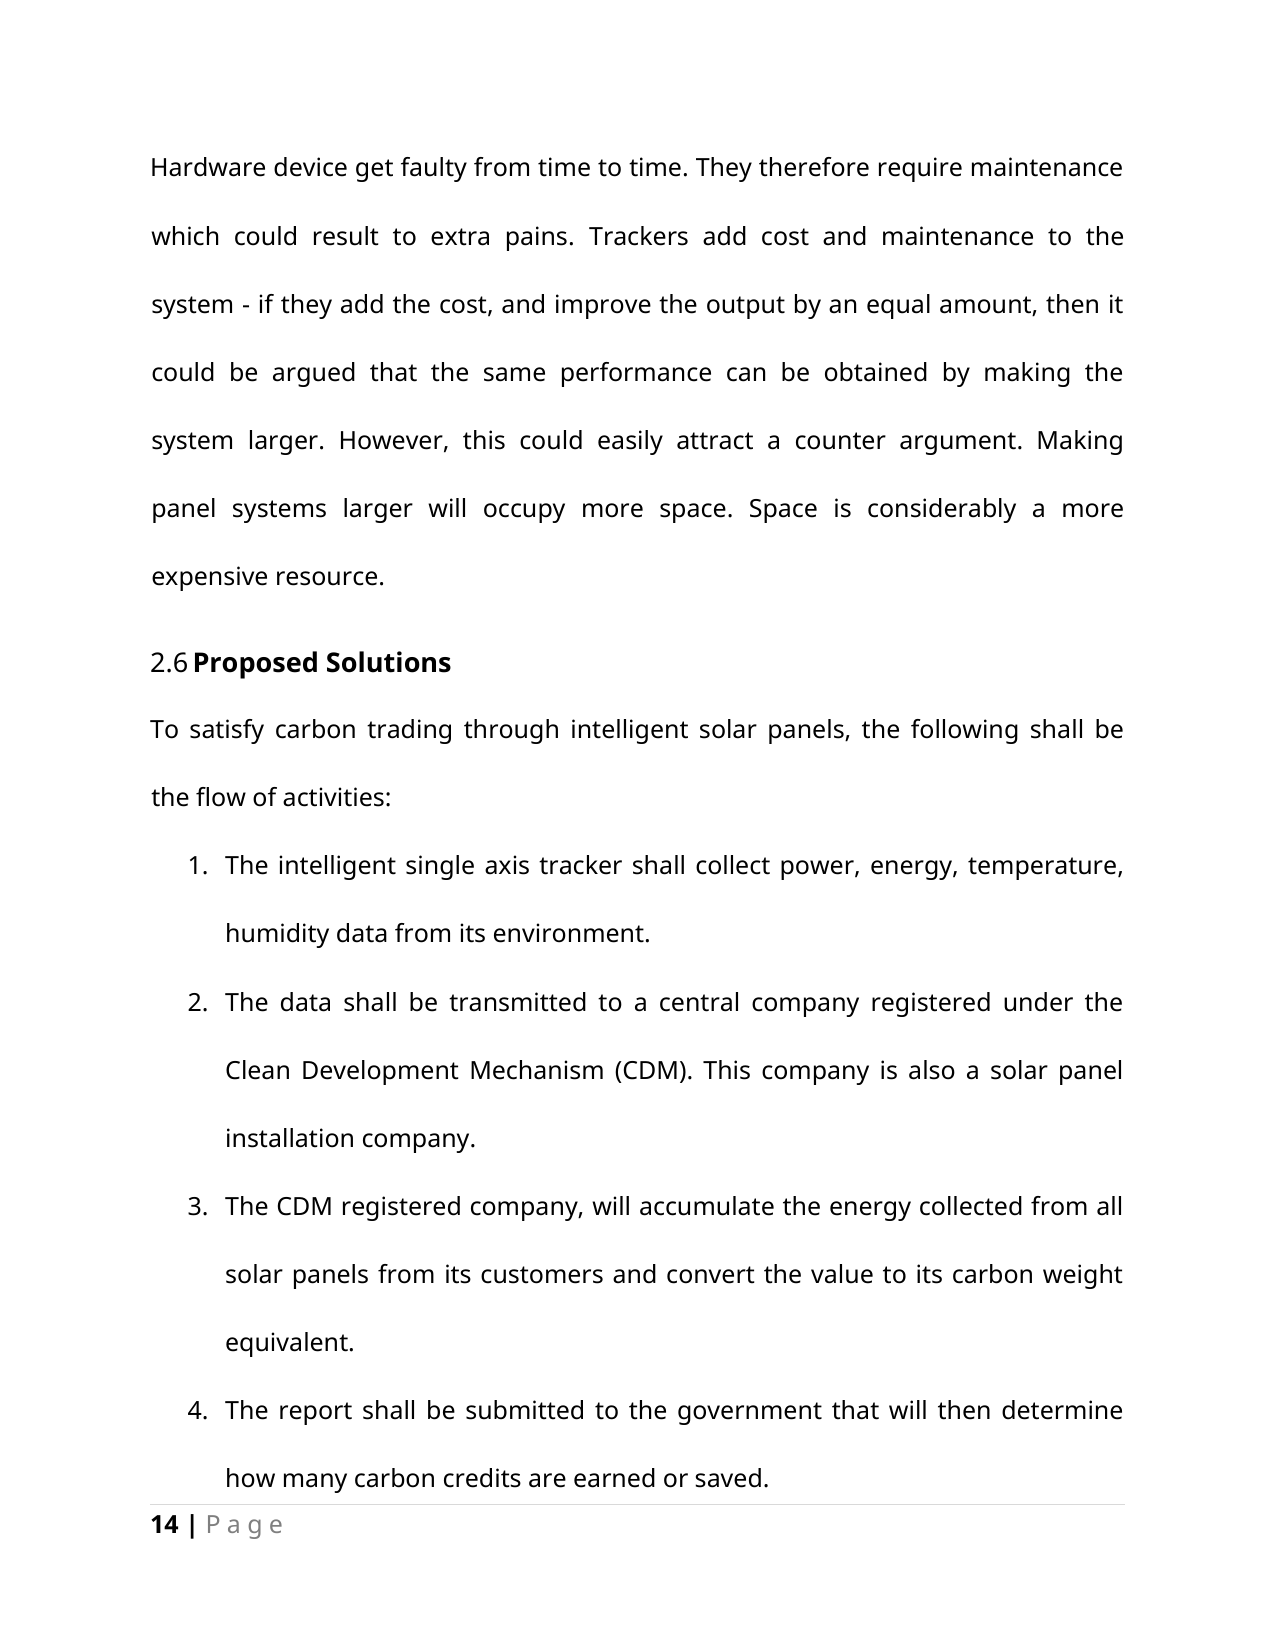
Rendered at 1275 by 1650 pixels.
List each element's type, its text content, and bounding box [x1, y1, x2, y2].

list The report shall be submitted to the government that will then determine how many carbon credits are earned or saved. [187, 1393, 1125, 1495]
subtitle Proposed Solutions [150, 643, 1125, 680]
text To satisfy carbon trading through intelligent solar panels, the following shall be the flow of activities: [150, 711, 1125, 813]
list The CDM registered company, will accumulate the energy collected from all solar panels from its customers and convert the value to its carbon weight equivalent. [187, 1188, 1125, 1359]
list The data shall be transmitted to a central company registered under the Clean Development Mechanism (CDM). This company is also a solar panel installation company. [187, 984, 1125, 1154]
list The intelligent single axis tracker shall collect power, energy, temperature, humidity data from its environment. [187, 848, 1125, 950]
text Hardware device get faulty from time to time. They therefore require maintenance which could result to extra pains. Trackers add cost and maintenance to the system - if they add the cost, and improve the output by an equal amount, then it could be argued that the same performance can be obtained by making the system larger. However, this could easily attract a counter argument. Making panel systems larger will occupy more space. Space is considerably a more expensive resource. [150, 150, 1125, 593]
